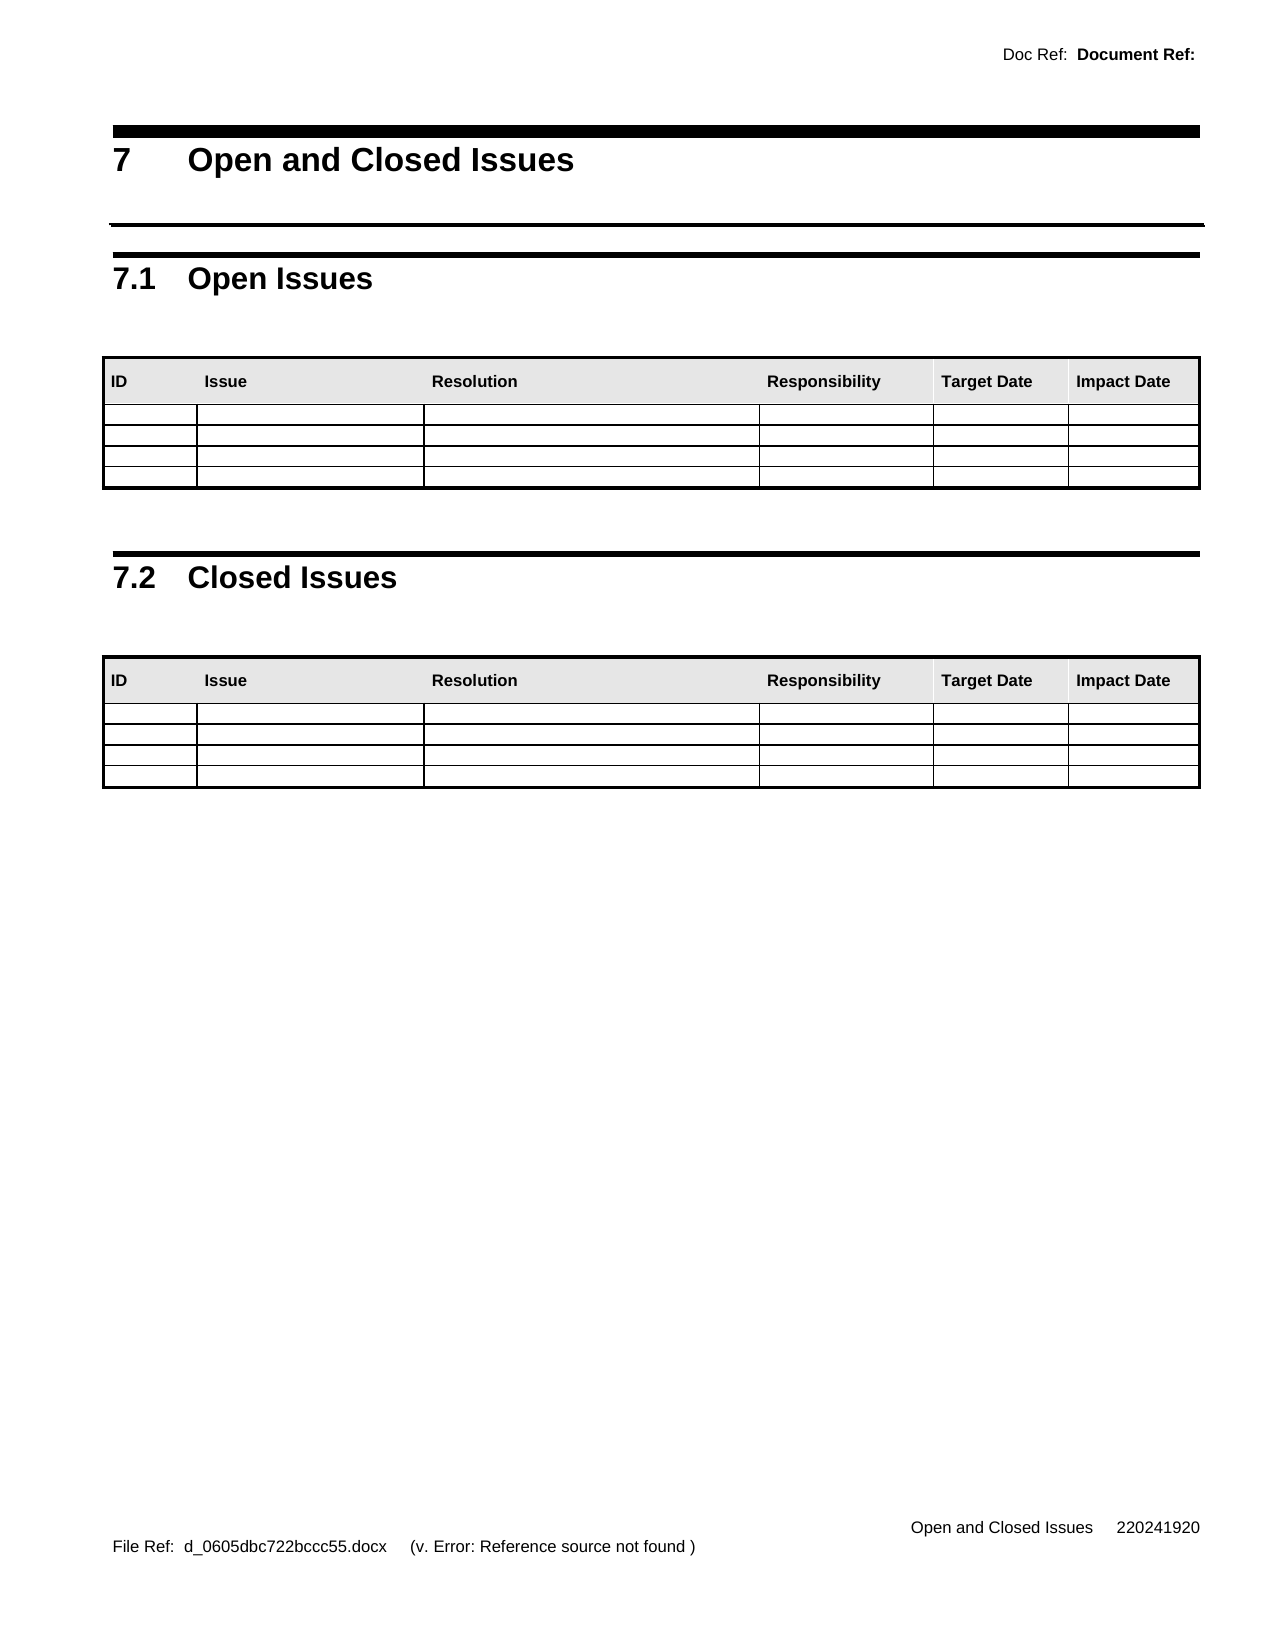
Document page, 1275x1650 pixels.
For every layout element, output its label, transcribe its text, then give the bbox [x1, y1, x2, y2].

table_cell [105, 704, 196, 723]
table_cell [198, 447, 423, 466]
table_cell [760, 447, 933, 466]
table_cell [1069, 746, 1198, 765]
table_header Issue [197, 659, 424, 703]
table_cell [934, 746, 1068, 765]
table_cell [198, 704, 423, 723]
table_cell [105, 447, 196, 466]
table_cell [934, 704, 1068, 723]
table_cell [198, 766, 423, 786]
table_cell [760, 426, 933, 445]
table_header Impact Date [1069, 659, 1198, 703]
table_cell [105, 725, 196, 744]
subtitle Closed Issues [112, 552, 1200, 595]
table_cell [425, 746, 759, 765]
table_cell [760, 405, 933, 424]
table_header Resolution [424, 359, 759, 403]
table_cell [1069, 426, 1198, 445]
table_cell [105, 405, 196, 424]
table_cell [1069, 766, 1198, 786]
table_cell [934, 405, 1068, 424]
table_header Target Date [934, 359, 1068, 403]
table_cell [1069, 725, 1198, 744]
table_cell [198, 426, 423, 445]
table_header Resolution [424, 659, 759, 703]
table_cell [425, 766, 759, 786]
table_header ID [105, 359, 197, 403]
table_cell [425, 447, 759, 466]
table_cell [760, 766, 933, 786]
table_cell [934, 467, 1068, 486]
table_header Responsibility [759, 359, 933, 403]
table_cell [760, 746, 933, 765]
table_cell [198, 467, 423, 486]
table_cell [934, 447, 1068, 466]
table_header ID [105, 659, 197, 703]
table_cell [425, 405, 759, 424]
table_cell [198, 725, 423, 744]
table_cell [198, 405, 423, 424]
table_cell [934, 766, 1068, 786]
table_cell [1069, 467, 1198, 486]
table_header Responsibility [759, 659, 933, 703]
subtitle Open and Closed Issues [112, 126, 1200, 178]
table_cell [760, 725, 933, 744]
table_cell [425, 426, 759, 445]
table_header Impact Date [1069, 359, 1198, 403]
table_cell [425, 704, 759, 723]
table_cell [425, 467, 759, 486]
table_cell [1069, 704, 1198, 723]
table_cell [105, 467, 196, 486]
table_cell [198, 746, 423, 765]
subtitle Open Issues [112, 253, 1200, 296]
table_cell [105, 766, 196, 786]
table_cell [105, 426, 196, 445]
table_cell [425, 725, 759, 744]
table_cell [1069, 447, 1198, 466]
table_cell [1069, 405, 1198, 424]
table_header Issue [197, 359, 424, 403]
table_cell [105, 746, 196, 765]
table_cell [760, 704, 933, 723]
table_cell [934, 725, 1068, 744]
table_cell [760, 467, 933, 486]
table_cell [934, 426, 1068, 445]
table_header Target Date [934, 659, 1068, 703]
